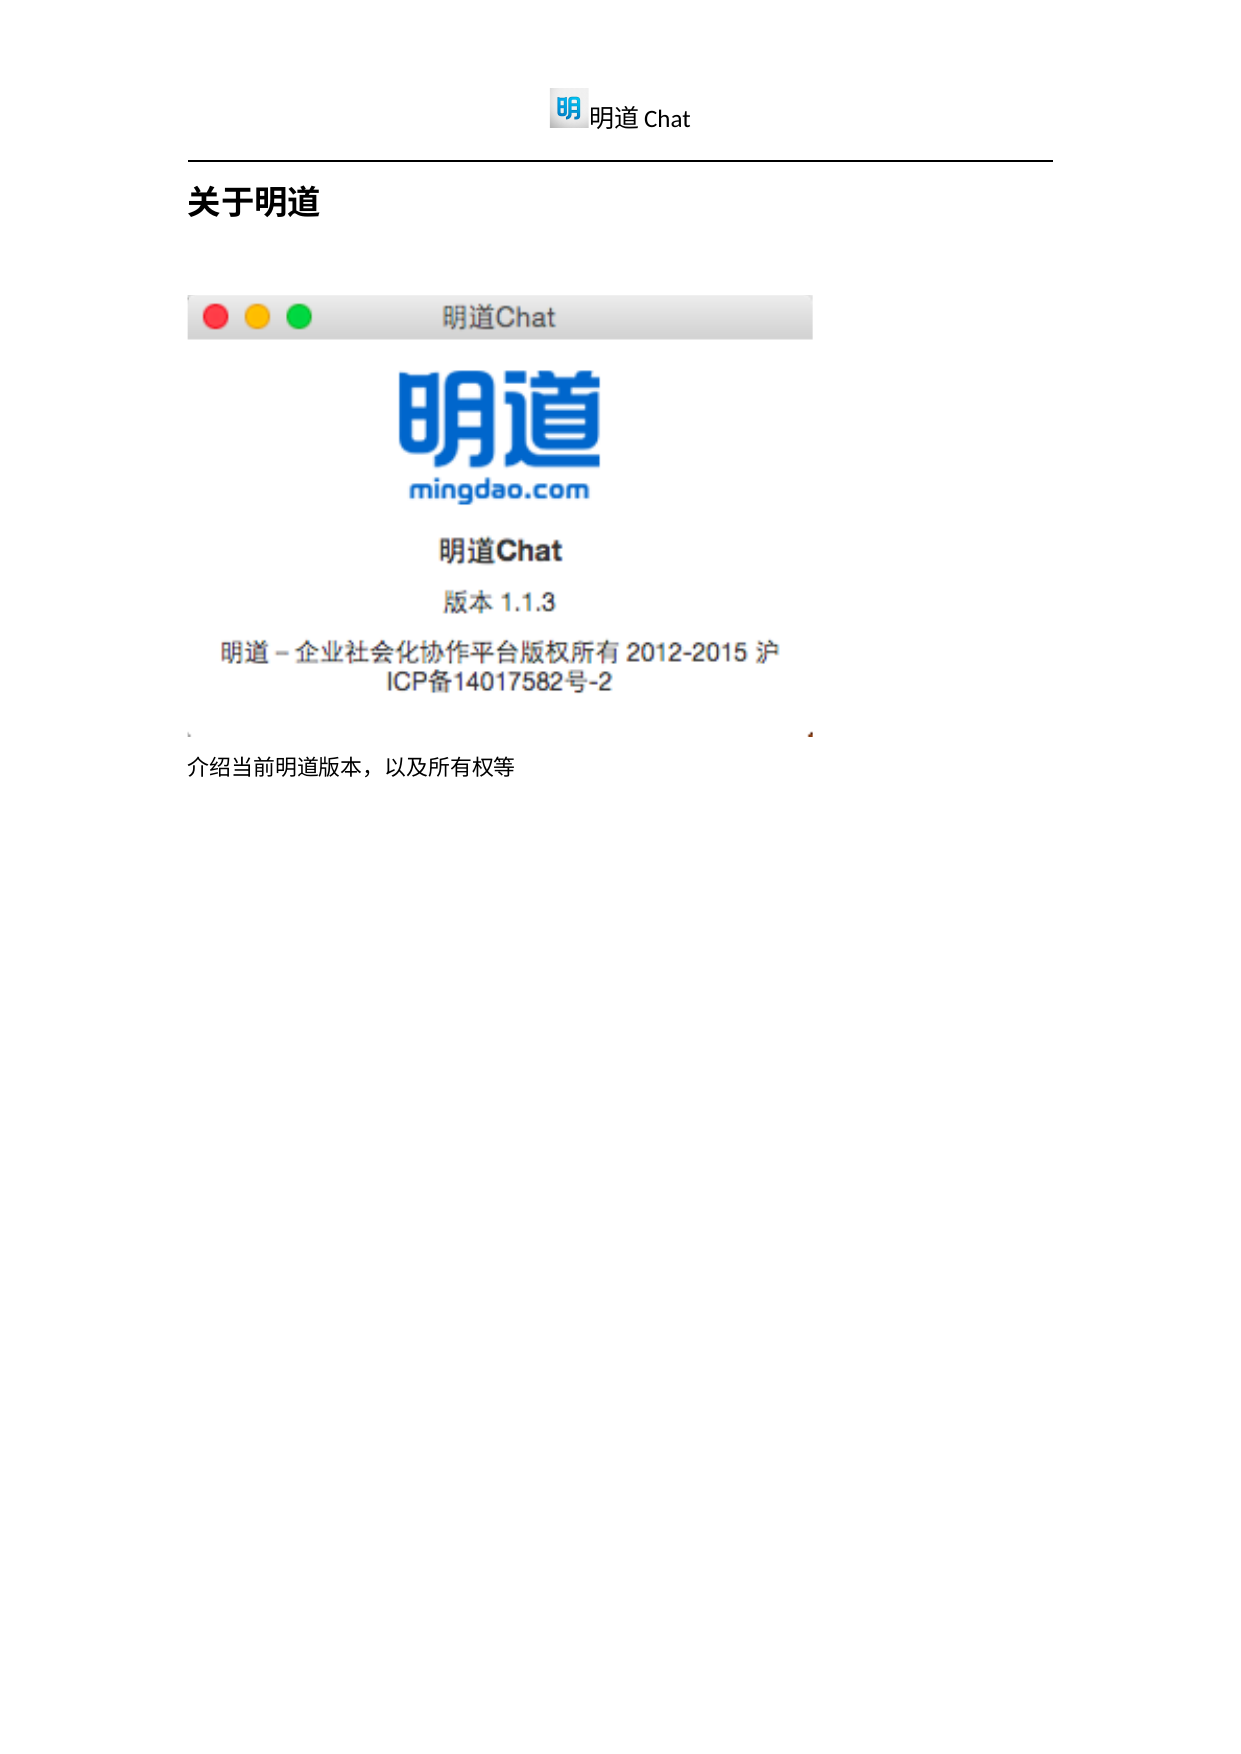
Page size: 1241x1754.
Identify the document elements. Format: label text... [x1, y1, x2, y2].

subtitle 关于明道 [187, 168, 1053, 233]
picture [549, 88, 589, 128]
text 介绍当前明道版本，以及所有权等 [187, 750, 1053, 782]
picture [187, 295, 813, 737]
